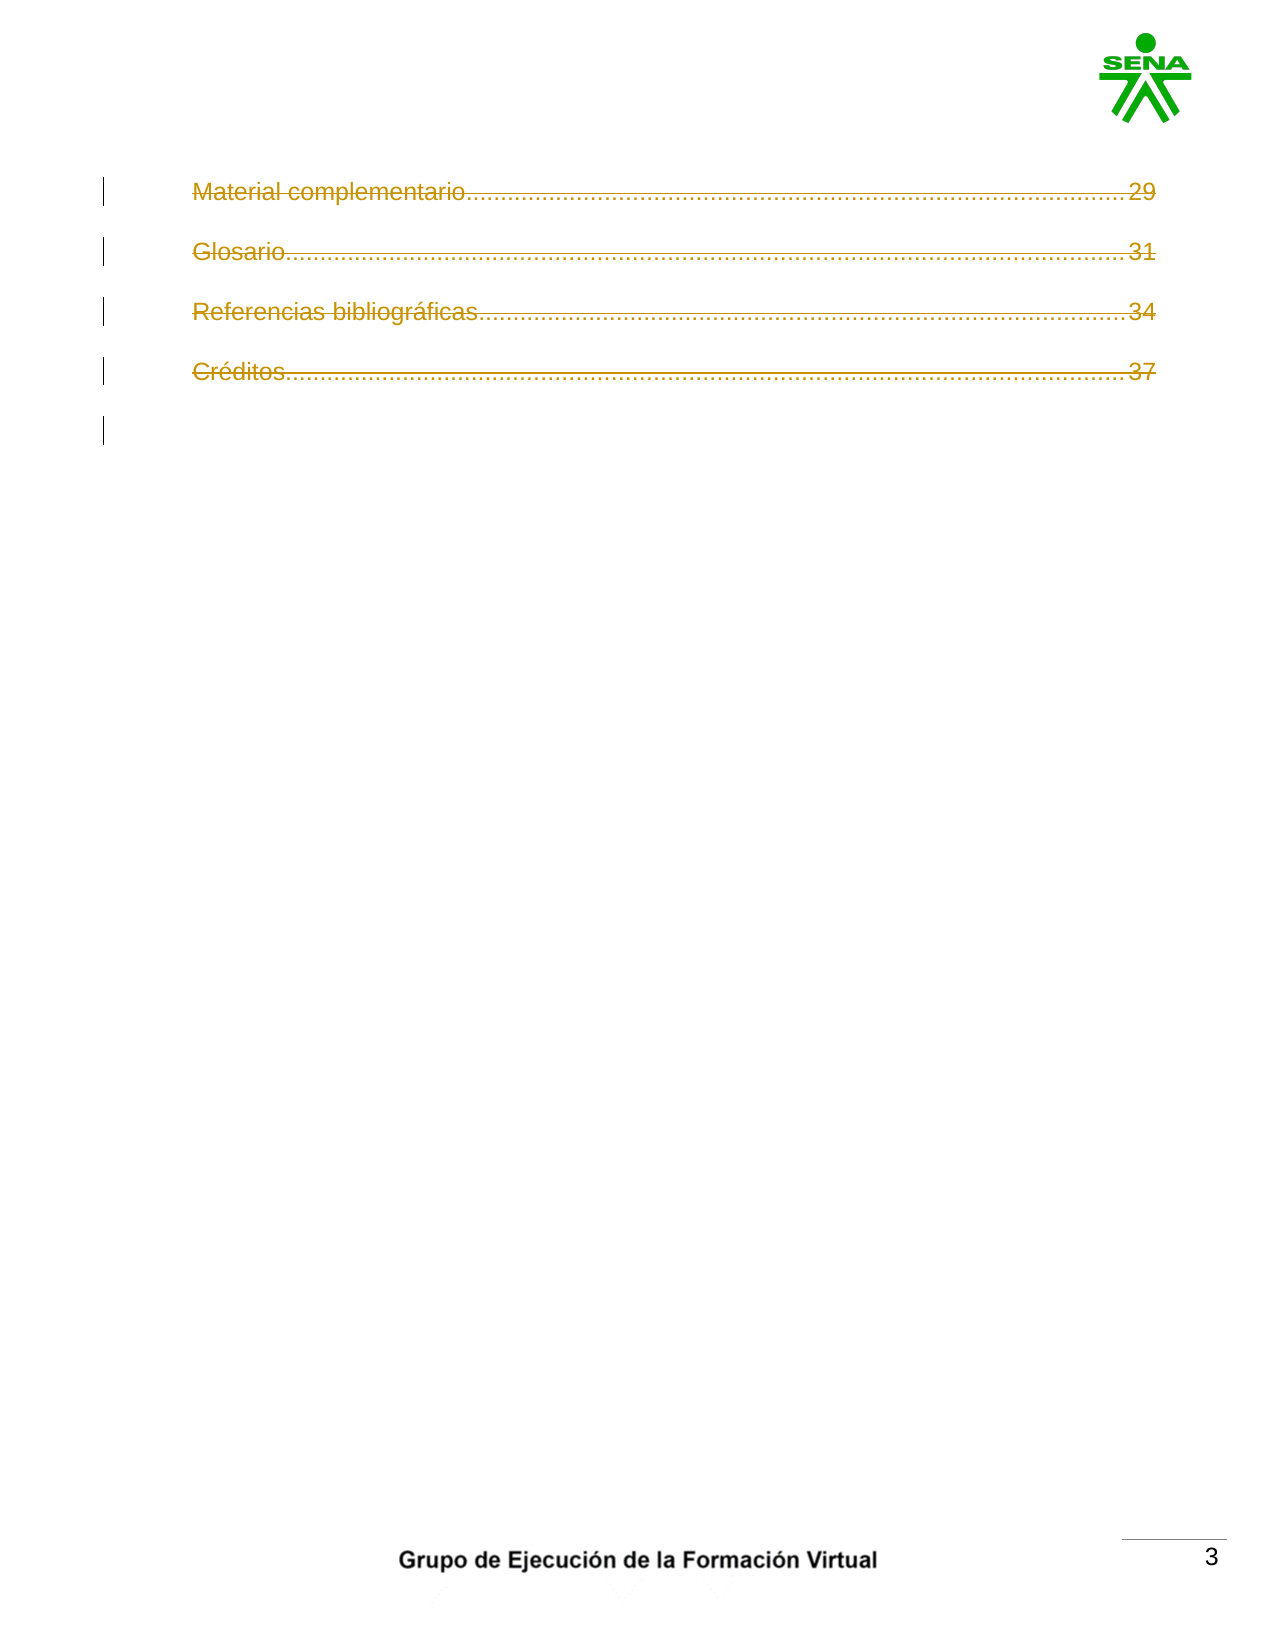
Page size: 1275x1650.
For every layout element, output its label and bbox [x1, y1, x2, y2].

picture [0, 1500, 1275, 1611]
picture [1099, 33, 1192, 123]
